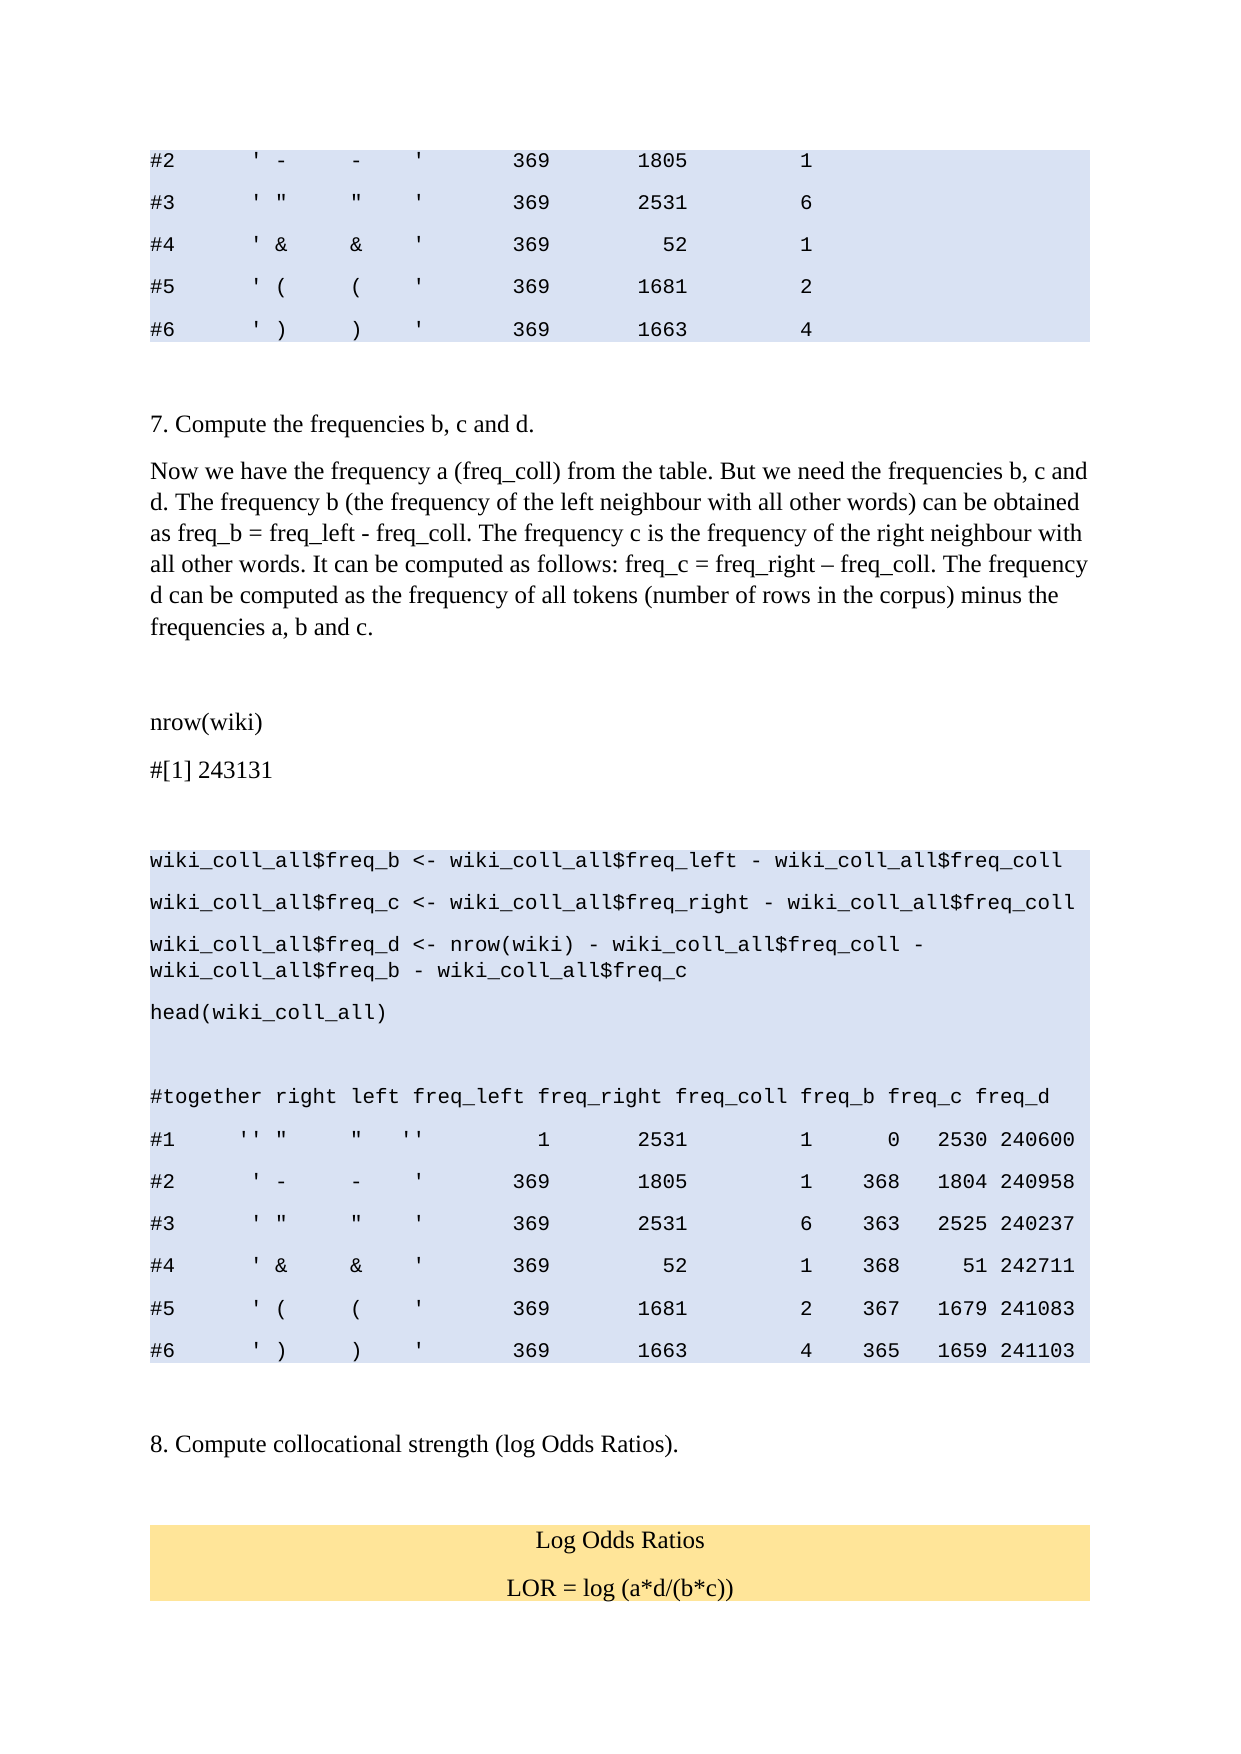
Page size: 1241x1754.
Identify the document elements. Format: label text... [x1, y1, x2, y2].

text nrow(wiki) [150, 707, 1090, 736]
text #5 ' ( ( ' 369 1681 2 [150, 277, 1090, 300]
text #[1] 243131 [150, 755, 1090, 783]
text #2 ' - - ' 369 1805 1 [150, 150, 1090, 174]
text #2 ' - - ' 369 1805 1 368 1804 240958 [150, 1171, 1090, 1194]
text #4 ' & & ' 369 52 1 [150, 234, 1090, 258]
text LOR = log (a*d/(b*c)) [150, 1573, 1090, 1601]
text 7. Compute the frequencies b, c and d. [150, 409, 1090, 437]
text #5 ' ( ( ' 369 1681 2 367 1679 241083 [150, 1297, 1090, 1321]
text Log Odds Ratios [150, 1525, 1090, 1554]
text wiki_coll_all$freq_c <- wiki_coll_all$freq_right - wiki_coll_all$freq_coll [150, 892, 1090, 916]
text wiki_coll_all$freq_b <- wiki_coll_all$freq_left - wiki_coll_all$freq_coll [150, 850, 1090, 874]
text #4 ' & & ' 369 52 1 368 51 242711 [150, 1255, 1090, 1279]
text #3 ' " " ' 369 2531 6 [150, 192, 1090, 216]
text Now we have the frequency a (freq_coll) from the table. But we need the frequencies b, c and d. The frequency b (the frequency of the left neighbour with all other words) can be obtained as freq_b = freq_left - freq_coll. The frequency c is the frequency of the right neighbour with all other words. It can be computed as follows: freq_c = freq_right – freq_coll. The frequency d can be computed as the frequency of all tokens (number of rows in the corpus) minus the frequencies a, b and c. [150, 456, 1090, 640]
text 8. Compute collocational strength (log Odds Ratios). [150, 1429, 1090, 1458]
text head(wiki_coll_all) [150, 1002, 1090, 1026]
text #6 ' ) ) ' 369 1663 4 365 1659 241103 [150, 1340, 1090, 1363]
text #3 ' " " ' 369 2531 6 363 2525 240237 [150, 1213, 1090, 1237]
text #together right left freq_left freq_right freq_coll freq_b freq_c freq_d [150, 1087, 1090, 1110]
text #6 ' ) ) ' 369 1663 4 [150, 319, 1090, 342]
text wiki_coll_all$freq_d <- nrow(wiki) - wiki_coll_all$freq_coll - wiki_coll_all$freq_b - wiki_coll_all$freq_c [150, 934, 1090, 984]
text #1 '' " " '' 1 2531 1 0 2530 240600 [150, 1129, 1090, 1152]
